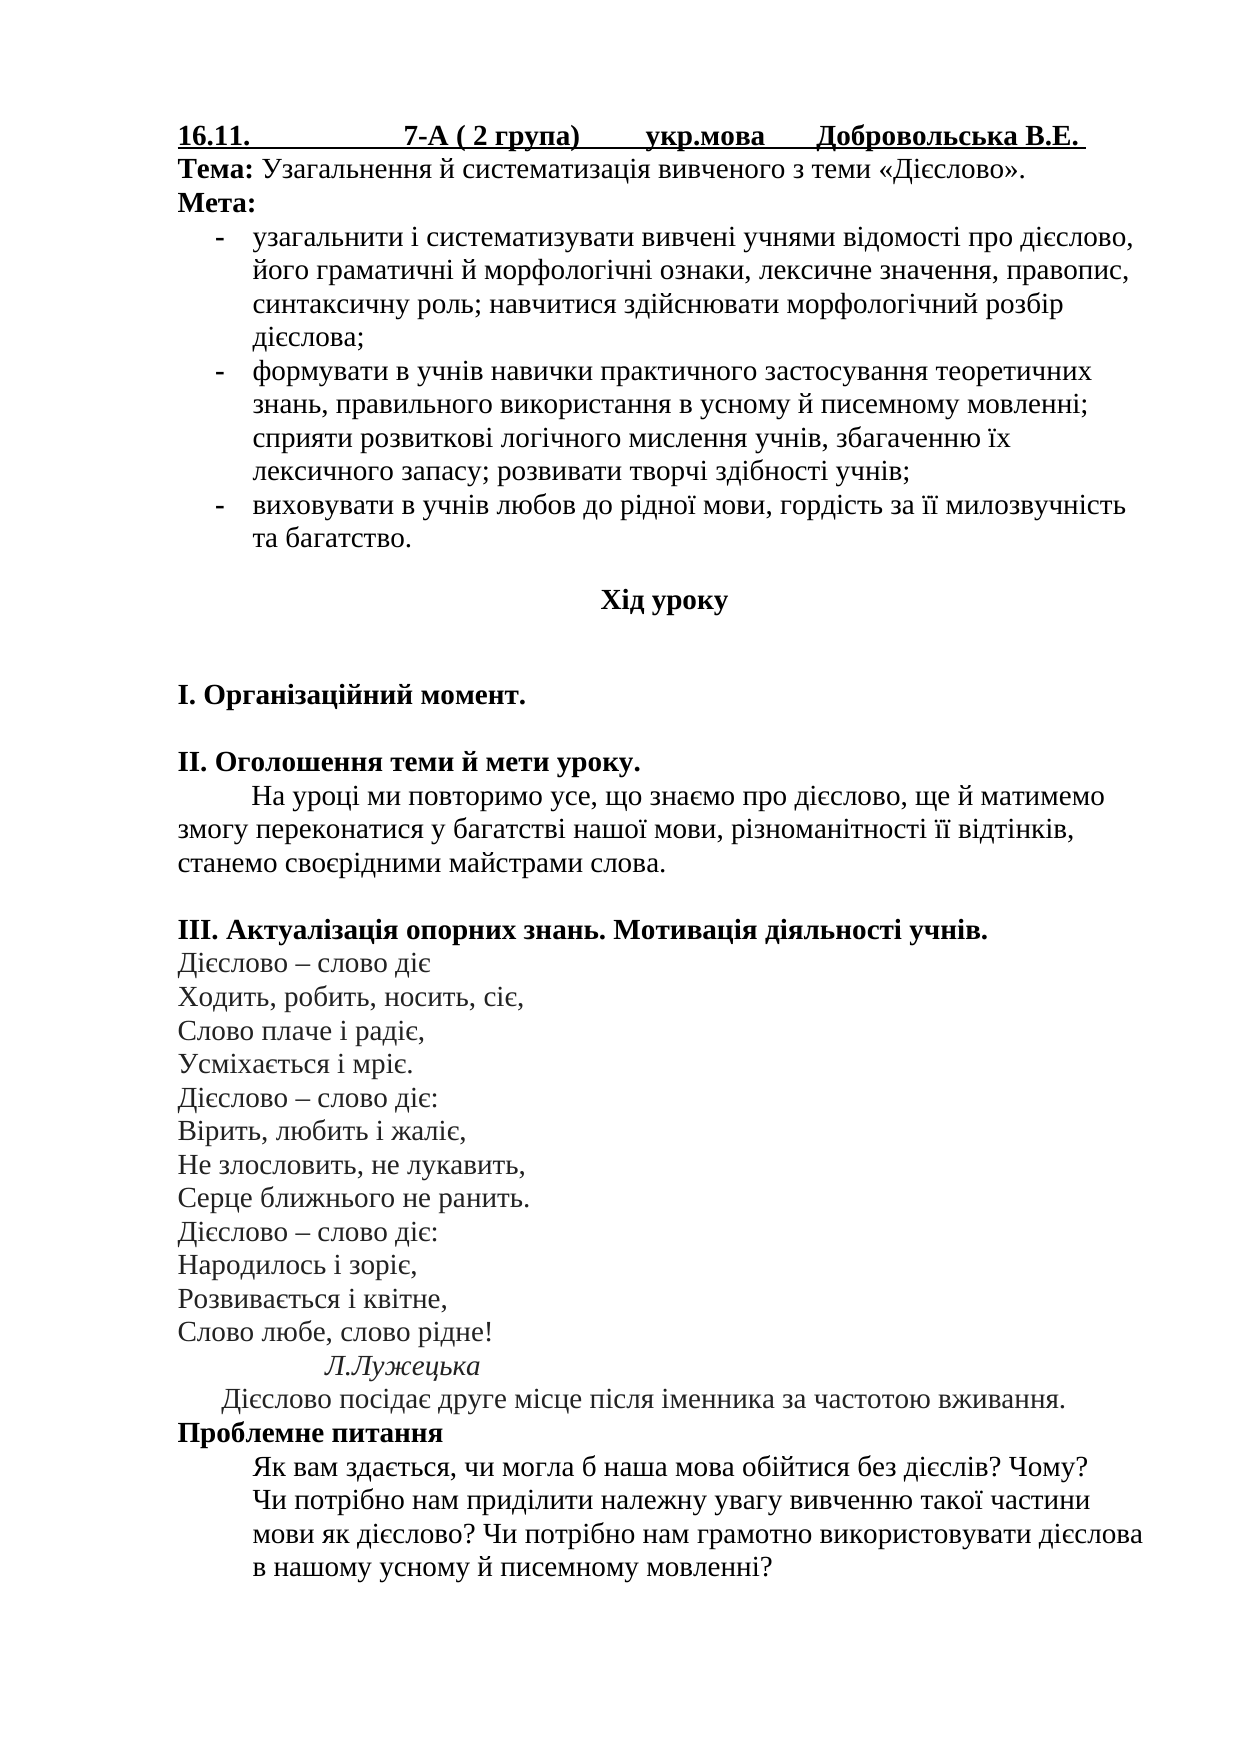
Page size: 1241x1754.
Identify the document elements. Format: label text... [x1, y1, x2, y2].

list Як вам здається, чи могла б наша мова обійтися без дієслів? Чому? [252, 1449, 1152, 1482]
text Не злословить, не лукавить, [177, 1147, 1152, 1180]
text Мета: [177, 185, 1152, 219]
text Слово плаче і радіє, [177, 1013, 1152, 1046]
text Усміхається і мріє. [177, 1046, 1152, 1080]
text Тема: Узагальнення й систематизація вивченого з теми «Дієслово». [177, 152, 1152, 185]
text Л.Лужецька [251, 1348, 1152, 1382]
text 16.11. 7-А ( 2 група) укр.мова Добровольська В.Е. [177, 118, 1152, 152]
text Ходить, робить, носить, сіє, [177, 979, 1152, 1013]
text Хід уроку [177, 582, 1152, 616]
text Слово любе, слово рідне! [177, 1314, 1152, 1348]
text Дієслово посідає друге місце після іменника за частотою вживання. [177, 1382, 1152, 1415]
text Вірить, любить і жаліє, [177, 1113, 1152, 1147]
text Проблемне питання [177, 1415, 1152, 1449]
list формувати в учнів навички практичного застосування теоретичних знань, правильного використання в усному й писемному мовленні; сприяти розвиткові логічного мислення учнів, збагаченню їх лексичного запасу; розвивати творчі здібності учнів; [215, 353, 1152, 487]
text На уроці ми повторимо усе, що знаємо про дієслово, ще й матимемо змогу переконатися у багатстві нашої мови, різноманітності її відтінків, станемо своєрідними майстрами слова. [177, 778, 1152, 878]
list узагальнити і систематизувати вивчені учнями відомості про дієслово, його граматичні й морфологічні ознаки, лексичне значення, правопис, синтаксичну роль; навчитися здійснювати морфологічний розбір дієслова; [215, 219, 1152, 353]
list Чи потрібно нам приділити належну увагу вивченню такої частини мови як дієслово? Чи потрібно нам грамотно використовувати дієслова в нашому усному й писемному мовленні? [252, 1482, 1152, 1583]
text Серце ближнього не ранить. [177, 1180, 1152, 1214]
text Дієслово – слово діє: [177, 1214, 1152, 1247]
text Дієслово – слово діє: [177, 1080, 1152, 1113]
list виховувати в учнів любов до рідної мови, гордість за її милозвучність та багатство. [215, 487, 1152, 554]
text І. Організаційний момент. [177, 677, 1152, 711]
text ІІІ. Актуалізація опорних знань. Мотивація діяльності учнів. [177, 912, 1152, 946]
text Розвивається і квітне, [177, 1281, 1152, 1314]
text Дієслово – слово діє [177, 946, 1152, 979]
text ІІ. Оголошення теми й мети уроку. [177, 744, 1152, 778]
text Народилось і зоріє, [177, 1247, 1152, 1281]
